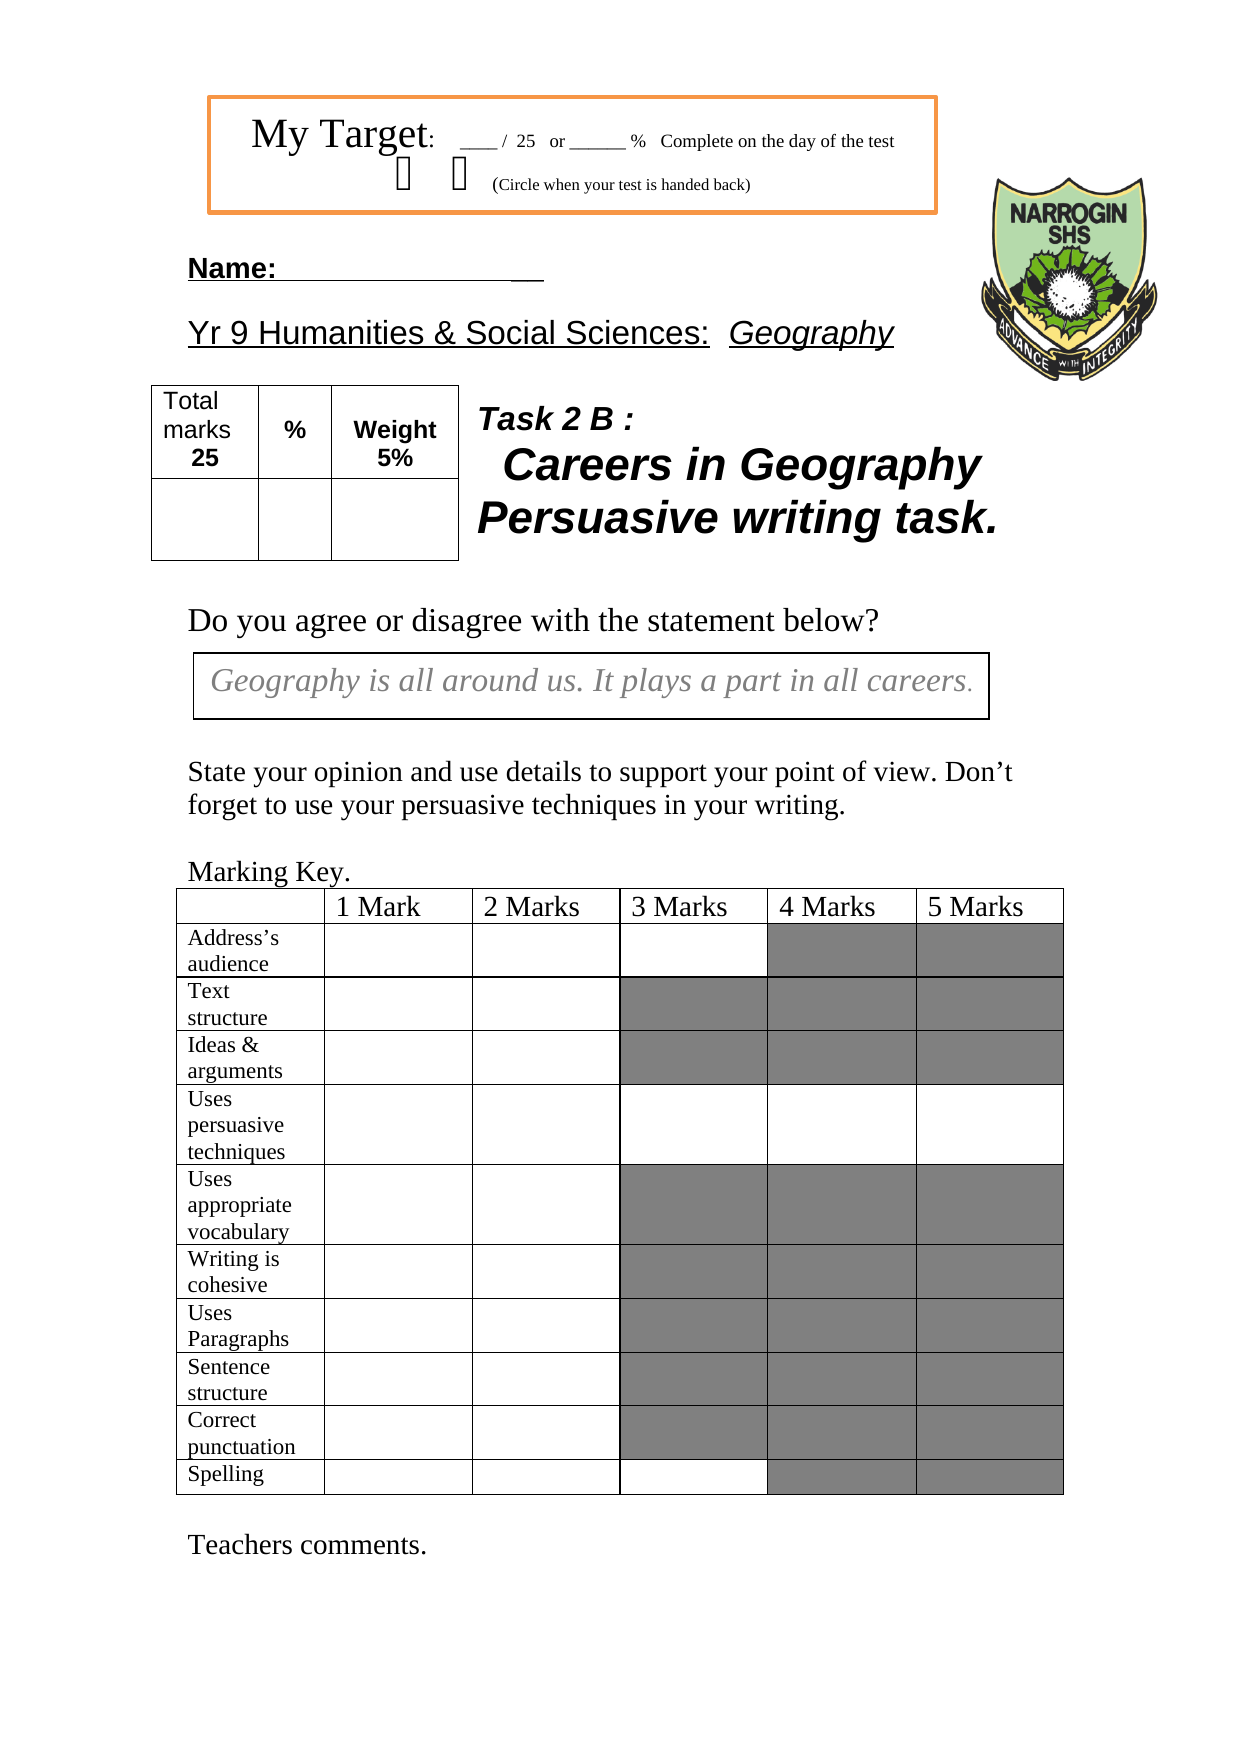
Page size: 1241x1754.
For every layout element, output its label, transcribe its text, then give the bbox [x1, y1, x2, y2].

table_cell [621, 1031, 767, 1084]
table_cell [917, 1085, 1063, 1164]
table_cell [917, 1245, 1063, 1298]
table_cell [621, 1353, 767, 1405]
table_cell [768, 1353, 916, 1405]
table_cell Uses Paragraphs [177, 1299, 324, 1352]
table_cell Uses appropriate vocabulary [177, 1165, 324, 1244]
table_cell Writing is cohesive [177, 1245, 324, 1298]
table_cell Correct punctuation [177, 1406, 324, 1459]
table_cell [473, 1245, 619, 1298]
table_cell [621, 924, 767, 976]
table_header 5 Marks [917, 889, 1063, 923]
table_cell [325, 1299, 472, 1352]
table_cell [325, 1353, 472, 1405]
table_cell [473, 978, 619, 1030]
table_cell [473, 1406, 619, 1459]
table_cell [917, 978, 1063, 1030]
text . [187, 696, 1053, 725]
table_cell [768, 1299, 916, 1352]
table_cell [473, 1031, 619, 1084]
table_cell [917, 1299, 1063, 1352]
table_cell [325, 978, 472, 1030]
table_cell [473, 1085, 619, 1164]
picture [980, 176, 1158, 381]
table_cell [917, 924, 1063, 976]
table_header 2 Marks [473, 889, 619, 923]
table_cell [621, 1299, 767, 1352]
table_header 4 Marks [768, 889, 916, 923]
table_cell [917, 1165, 1063, 1244]
table_cell [768, 1245, 916, 1298]
table_header Total marks 25 [152, 386, 258, 478]
table_cell Spelling [177, 1460, 324, 1494]
table_header % [259, 386, 331, 478]
table_cell [473, 1460, 619, 1494]
table_cell Sentence structure [177, 1353, 324, 1405]
table_cell [621, 1245, 767, 1298]
table_cell [473, 1299, 619, 1352]
text Name: __ [187, 251, 979, 284]
table_cell [621, 1165, 767, 1244]
text Task 2 B : [459, 399, 1053, 438]
table_header 1 Mark [325, 889, 472, 923]
table_cell [621, 1085, 767, 1164]
table_cell [152, 479, 258, 560]
text State your opinion and use details to support your point of view. Don’t forget to use your persuasive techniques in your writing. [187, 754, 1053, 821]
table_cell [325, 924, 472, 976]
table_cell [325, 1460, 472, 1494]
table_cell [325, 1085, 472, 1164]
table_cell [768, 1085, 916, 1164]
table_cell [768, 1406, 916, 1459]
table_cell [768, 1031, 916, 1084]
table_cell [325, 1031, 472, 1084]
table_cell [621, 1406, 767, 1459]
table_cell Uses persuasive techniques [177, 1085, 324, 1164]
table_cell [325, 1245, 472, 1298]
table_cell [259, 479, 331, 560]
table_cell [768, 1460, 916, 1494]
table_cell [917, 1031, 1063, 1084]
table_cell [473, 1165, 619, 1244]
table_cell [332, 479, 458, 560]
text Do you agree or disagree with the statement below? [187, 601, 1053, 639]
table_cell [917, 1353, 1063, 1405]
text Marking Key. [187, 854, 1053, 888]
table_cell Ideas & arguments [177, 1031, 324, 1084]
table_cell [768, 978, 916, 1030]
table_cell [621, 978, 767, 1030]
table_header 3 Marks [621, 889, 767, 923]
table_header [177, 889, 324, 923]
text Teachers comments. [187, 1527, 1053, 1561]
table_cell [325, 1165, 472, 1244]
table_cell [768, 1165, 916, 1244]
table_cell [768, 924, 916, 976]
text Yr 9 Humanities & Social Sciences: Geography [187, 313, 979, 351]
table_cell [917, 1460, 1063, 1494]
table_cell [325, 1406, 472, 1459]
table_header Weight 5% [332, 386, 458, 478]
table_cell [473, 924, 619, 976]
table_cell [473, 1353, 619, 1405]
table_cell Text structure [177, 978, 324, 1030]
table_cell [621, 1460, 767, 1494]
table_cell Address’s audience [177, 924, 324, 976]
table_cell [917, 1406, 1063, 1459]
text Careers in Geography Persuasive writing task. [459, 438, 1053, 543]
